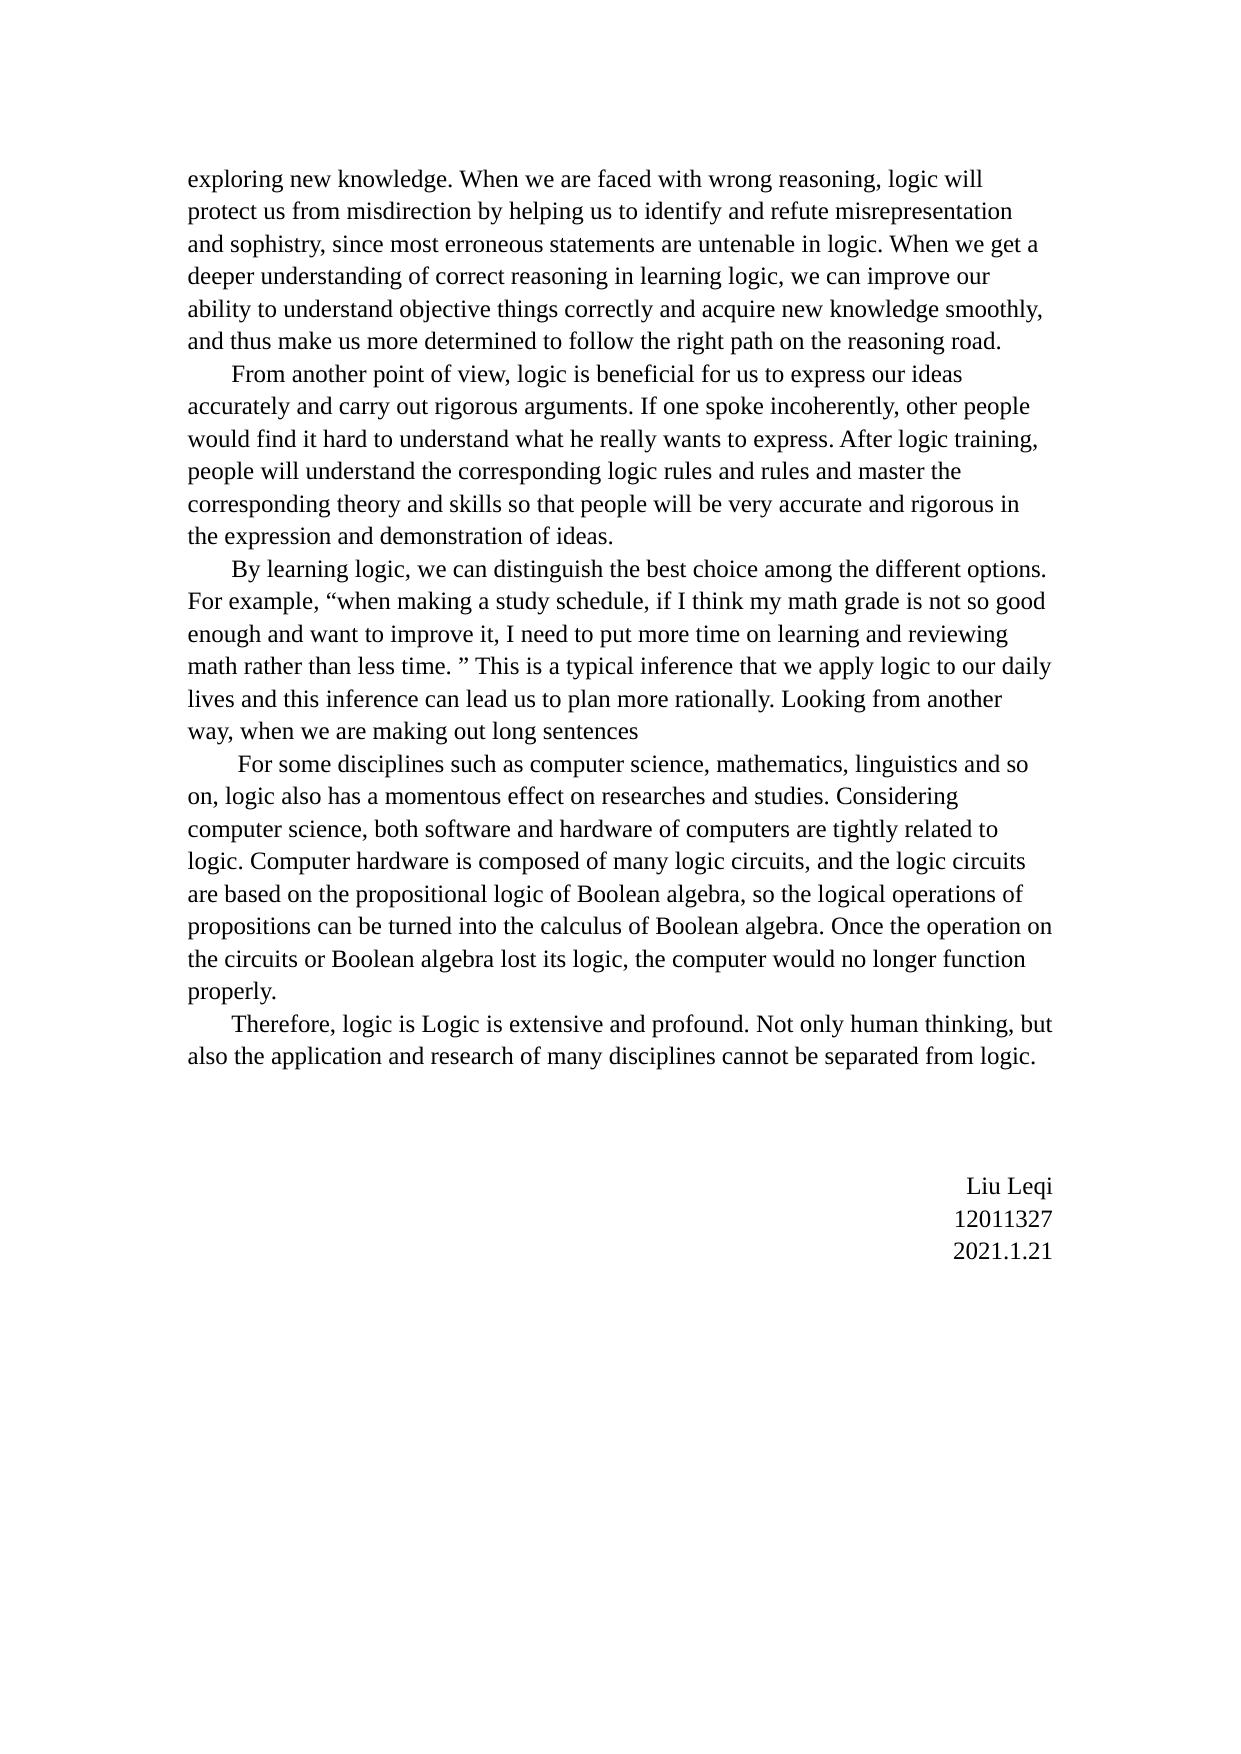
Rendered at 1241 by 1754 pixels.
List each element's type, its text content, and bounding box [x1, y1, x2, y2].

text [187, 162, 1053, 357]
text 12011327 [187, 1202, 1053, 1234]
text Liu Leqi [187, 1169, 1053, 1202]
text For some disciplines such as computer science, mathematics, linguistics and so on, logic also has a momentous effect on researches and studies. Considering computer science, both software and hardware of computers are tightly related to logic. Computer hardware is composed of many logic circuits, and the logic circuits are based on the propositional logic of Boolean algebra, so the logical operations of propositions can be turned into the calculus of Boolean algebra. Once the operation on the circuits or Boolean algebra lost its logic, the computer would no longer function properly. [187, 747, 1053, 1007]
text By learning logic, we can distinguish the best choice among the different options. For example, “when making a study schedule, if I think my math grade is not so good enough and want to improve it, I need to put more time on learning and reviewing math rather than less time. ” This is a typical inference that we apply logic to our daily lives and this inference can lead us to plan more rationally. Looking from another way, when we are making out long sentences [187, 552, 1053, 747]
text From another point of view, logic is beneficial for us to express our ideas accurately and carry out rigorous arguments. If one spoke incoherently, other people would find it hard to understand what he really wants to express. After logic training, people will understand the corresponding logic rules and rules and master the corresponding theory and skills so that people will be very accurate and rigorous in the expression and demonstration of ideas. [187, 357, 1053, 552]
text Therefore, logic is Logic is extensive and profound. Not only human thinking, but also the application and research of many disciplines cannot be separated from logic. [187, 1007, 1053, 1072]
text 2021.1.21 [187, 1234, 1053, 1267]
